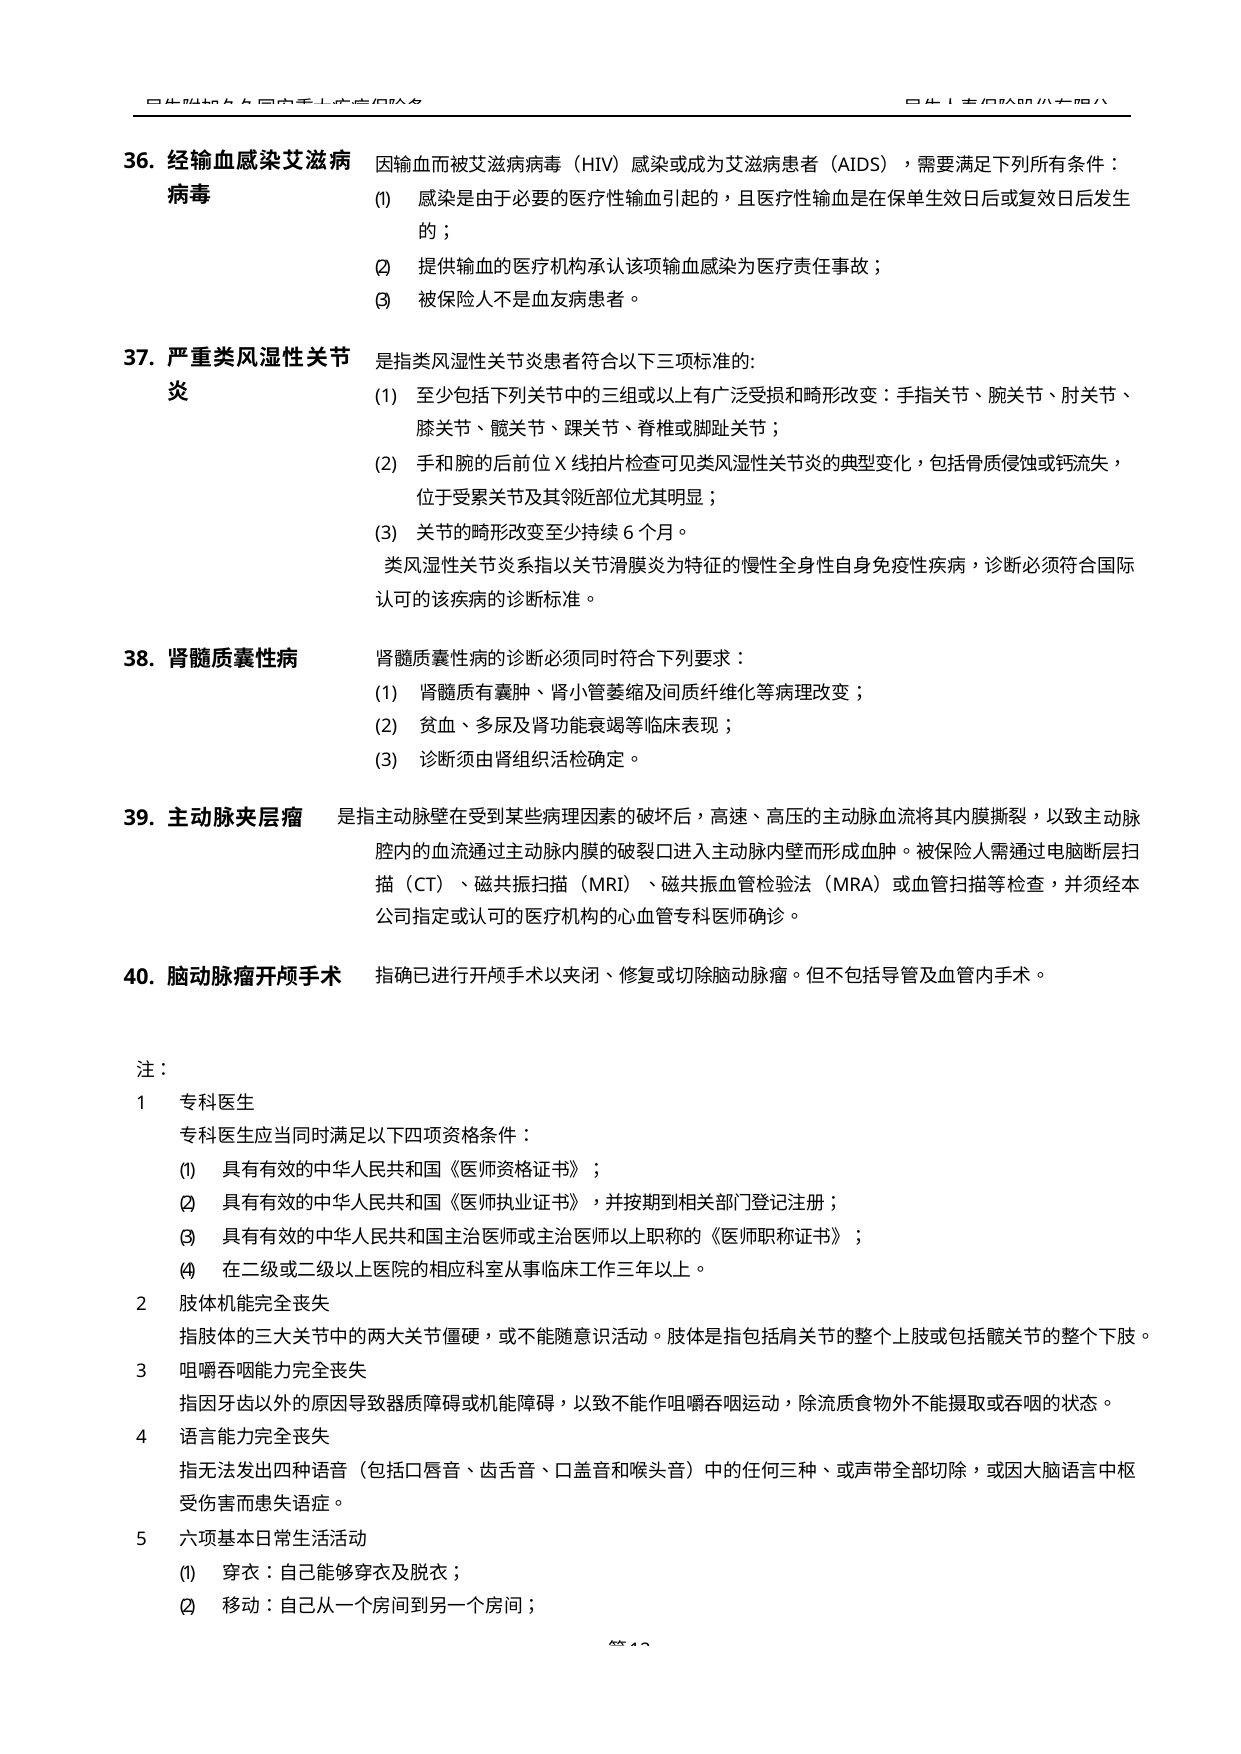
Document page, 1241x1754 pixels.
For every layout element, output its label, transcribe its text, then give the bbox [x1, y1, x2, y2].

list 具有有效的中华人民共和国《医师资格证书》； [179, 1156, 1159, 1182]
subtitle 经输血感染艾滋病病毒 [123, 145, 354, 209]
list 诊断须由肾组织活检确定。 [375, 746, 1159, 772]
list 感染是由于必要的医疗性输血引起的，且医疗性输血是在保单生效日后或复效日后发生的； [375, 185, 1138, 244]
list 提供输血的医疗机构承认该项输血感染为医疗责任事故； [375, 253, 1159, 279]
list 被保险人不是血友病患者。 [375, 287, 1159, 312]
list 在二级或二级以上医院的相应科室从事临床工作三年以上。 [179, 1257, 1159, 1282]
list 关节的畸形改变至少持续 6 个月。 [375, 519, 1159, 545]
text 指无法发出四种语音（包括口唇音、齿舌音、口盖音和喉头音）中的任何三种、或声带全部切除，或因大脑语言中枢受伤害而患失语症。 [179, 1457, 1136, 1516]
list 六项基本日常生活活动 [136, 1526, 1159, 1551]
text 因输血而被艾滋病病毒（HIV）感染或成为艾滋病患者（AIDS），需要满足下列所有条件： [375, 151, 1159, 177]
text 类风湿性关节炎系指以关节滑膜炎为特征的慢性全身性自身免疫性疾病，诊断必须符合国际认可的该疾病的诊断标准。 [375, 553, 1141, 612]
list 移动：自己从一个房间到另一个房间； [179, 1593, 1159, 1618]
list 语言能力完全丧失 [136, 1424, 1159, 1449]
text 专科医生应当同时满足以下四项资格条件： [179, 1123, 1159, 1148]
list 手和腕的后前位X 线拍片检查可见类风湿性关节炎的典型变化，包括骨质侵蚀或钙流失， 位于受累关节及其邻近部位尤其明显； [375, 451, 1147, 509]
list 主动脉夹层瘤 是指主动脉壁在受到某些病理因素的破坏后，高速、高压的主动脉血流将其内膜撕裂，以致主动脉腔内的血流通过主动脉内膜的破裂口进入主动脉内壁而形成血肿。被保险人需通过电脑断层扫描（CT）、磁共振扫描（MRI）、磁共振血管检验法（MRA）或血管扫描等检查，并须经本公司指定或认可的医疗机构的心血管专科医师确诊。 [123, 802, 1141, 929]
text 注： [136, 1056, 1159, 1081]
list 至少包括下列关节中的三组或以上有广泛受损和畸形改变：手指关节、腕关节、肘关节、膝关节、髋关节、踝关节、脊椎或脚趾关节； [375, 382, 1147, 441]
list 咀嚼吞咽能力完全丧失 [136, 1357, 1159, 1382]
list 贫血、多尿及肾功能衰竭等临床表现； [375, 713, 1159, 738]
text 指肢体的三大关节中的两大关节僵硬，或不能随意识活动。肢体是指包括肩关节的整个上肢或包括髋关节的整个下肢。 [179, 1323, 1159, 1349]
list 专科医生 [136, 1089, 1159, 1115]
list 肾髓质囊性病 肾髓质囊性病的诊断必须同时符合下列要求： [123, 643, 1159, 673]
list 肾髓质有囊肿、肾小管萎缩及间质纤维化等病理改变； [375, 679, 1159, 705]
list 脑动脉瘤开颅手术 指确已进行开颅手术以夹闭、修复或切除脑动脉瘤。但不包括导管及血管内手术。 [123, 961, 1159, 991]
text 是指类风湿性关节炎患者符合以下三项标准的: [375, 348, 1159, 374]
list 肢体机能完全丧失 [136, 1290, 1159, 1316]
list 具有有效的中华人民共和国《医师执业证书》，并按期到相关部门登记注册； [179, 1190, 1159, 1215]
text 指因牙齿以外的原因导致器质障碍或机能障碍，以致不能作咀嚼吞咽运动，除流质食物外不能摄取或吞咽的状态。 [179, 1390, 1159, 1416]
list 穿衣：自己能够穿衣及脱衣； [179, 1559, 1159, 1585]
subtitle 严重类风湿性关节炎 [123, 342, 354, 406]
list 具有有效的中华人民共和国主治医师或主治医师以上职称的《医师职称证书》； [179, 1223, 1159, 1249]
